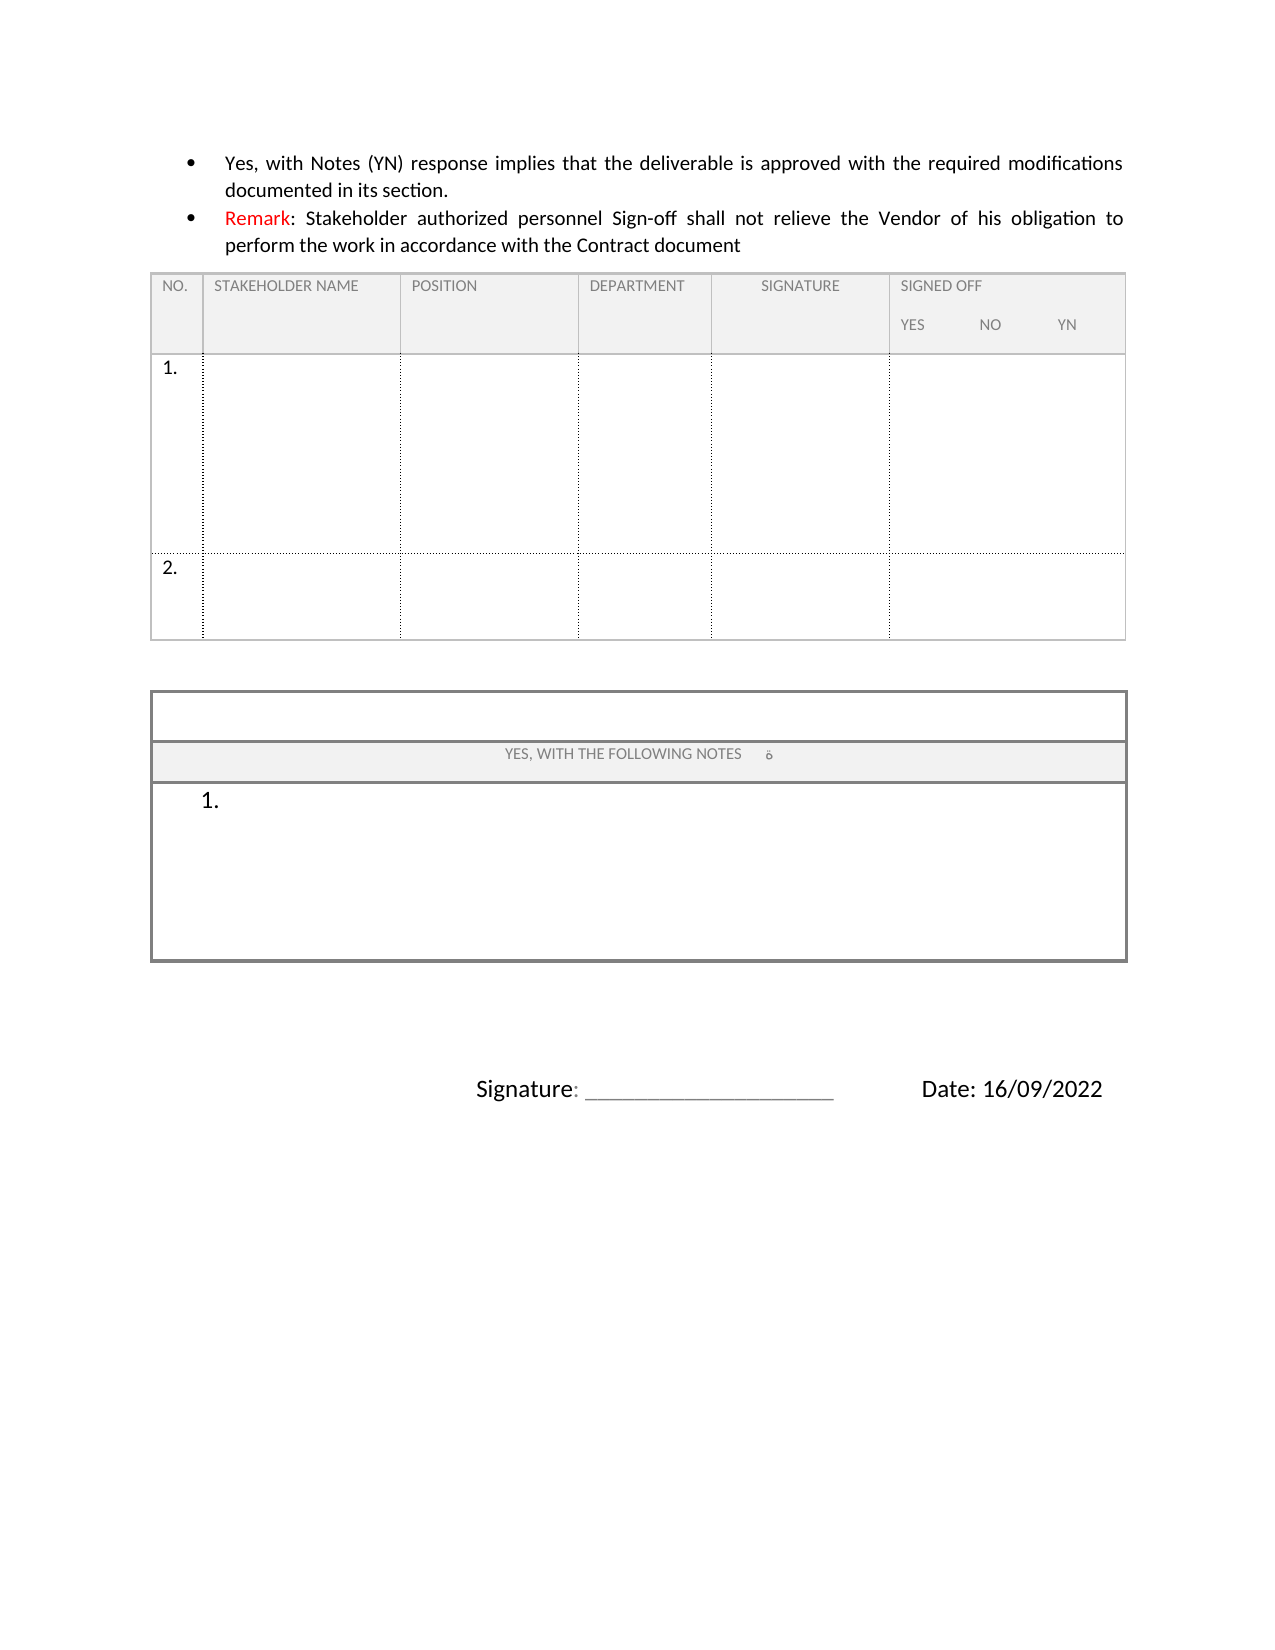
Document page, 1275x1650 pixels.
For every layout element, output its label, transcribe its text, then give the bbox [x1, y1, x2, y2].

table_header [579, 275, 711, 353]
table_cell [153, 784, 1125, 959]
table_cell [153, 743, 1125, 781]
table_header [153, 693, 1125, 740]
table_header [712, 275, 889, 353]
list Remark: Stakeholder authorized personnel Sign-off shall not relieve the Vendor of his obligation to perform the work in accordance with the Contract document [187, 205, 1125, 258]
list Yes, with Notes (YN) response implies that the deliverable is approved with the required modifications documented in its section. [187, 150, 1125, 203]
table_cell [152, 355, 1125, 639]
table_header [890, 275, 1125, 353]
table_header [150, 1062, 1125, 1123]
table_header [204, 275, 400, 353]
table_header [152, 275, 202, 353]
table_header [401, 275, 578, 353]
